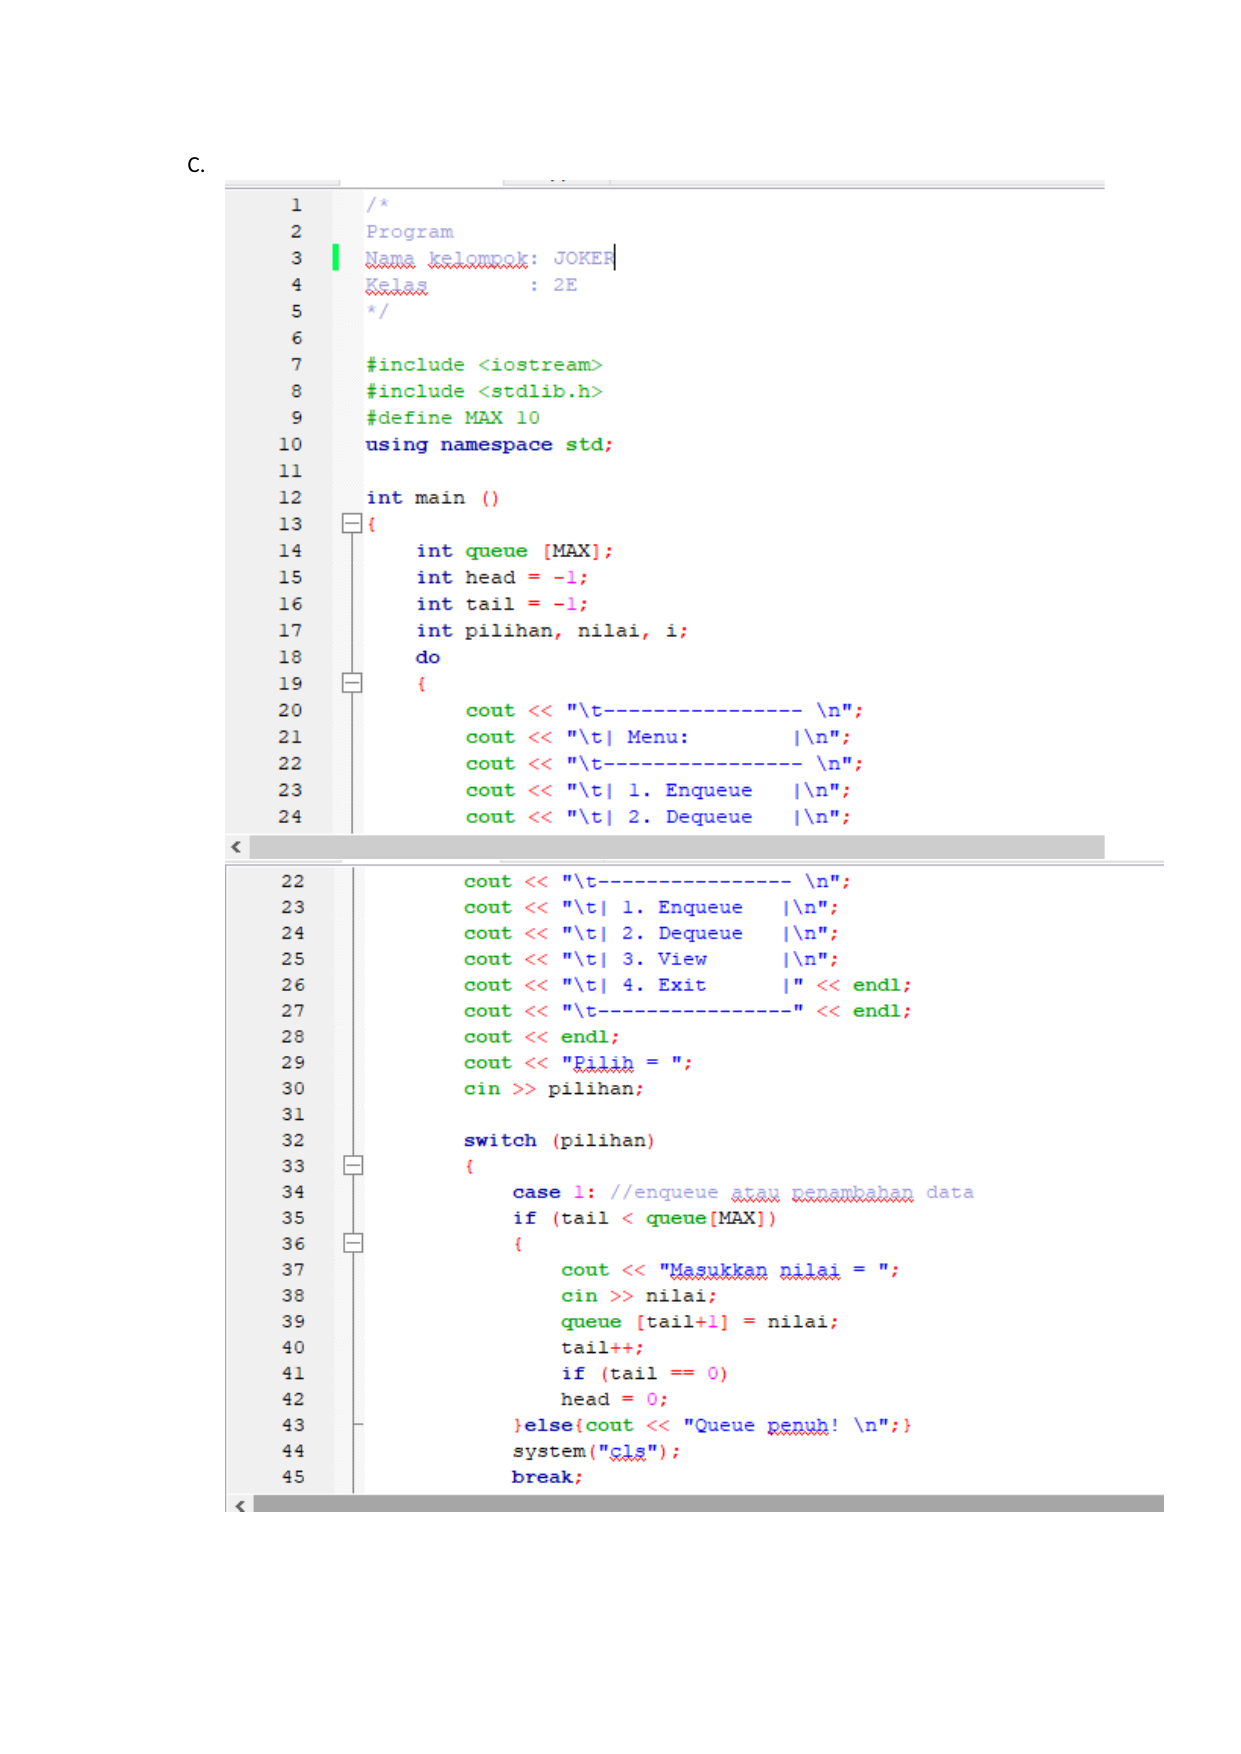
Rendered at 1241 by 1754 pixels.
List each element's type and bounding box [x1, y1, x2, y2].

picture [225, 180, 1105, 859]
picture [225, 860, 1164, 1512]
